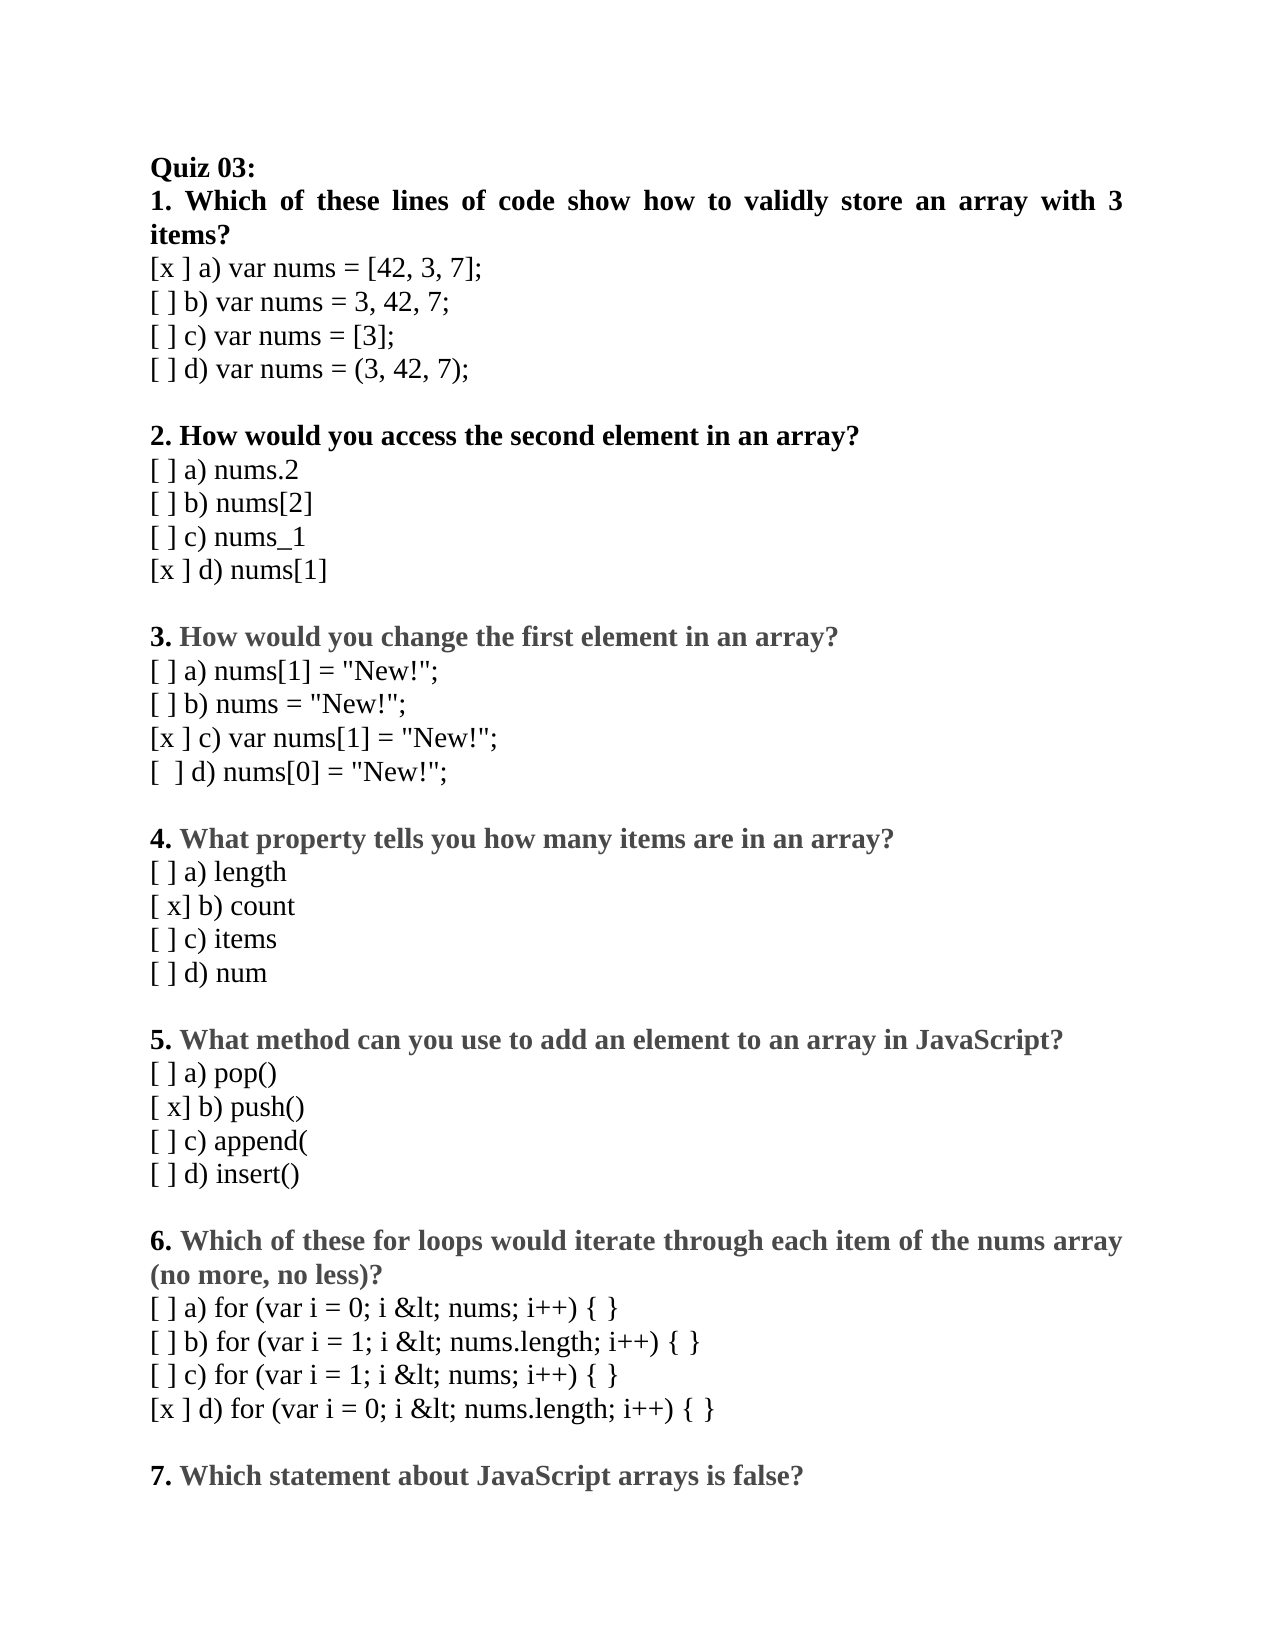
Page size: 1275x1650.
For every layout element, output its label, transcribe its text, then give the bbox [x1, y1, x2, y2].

text [ ] a) pop() [150, 1056, 1125, 1089]
text [x ] d) nums[1] [150, 552, 1125, 586]
text [ ] b) for (var i = 1; i &lt; nums.length; i++) { } [150, 1324, 1125, 1357]
text [ ] c) append( [150, 1123, 1125, 1156]
text [ ] a) length [150, 854, 1125, 888]
text [ ] c) var nums = [3]; [150, 318, 1125, 351]
text [ x] b) push() [150, 1089, 1125, 1123]
text [ ] a) for (var i = 0; i &lt; nums; i++) { } [150, 1290, 1125, 1324]
text 2. How would you access the second element in an array? [150, 418, 1125, 452]
text [ ] d) nums[0] = "New!"; [150, 754, 1125, 787]
text [x ] d) for (var i = 0; i &lt; nums.length; i++) { } [150, 1391, 1125, 1424]
text 5. What method can you use to add an element to an array in JavaScript? [150, 1022, 1125, 1056]
text [ ] c) nums_1 [150, 519, 1125, 552]
text [ ] b) nums = "New!"; [150, 687, 1125, 720]
text [ ] c) items [150, 921, 1125, 955]
text 7. Which statement about JavaScript arrays is false? [150, 1458, 1125, 1492]
text 4. What property tells you how many items are in an array? [150, 821, 1125, 854]
text [ ] a) nums.2 [150, 452, 1125, 485]
text [ ] d) var nums = (3, 42, 7); [150, 351, 1125, 385]
text [ ] c) for (var i = 1; i &lt; nums; i++) { } [150, 1357, 1125, 1391]
text [ x] b) count [150, 888, 1125, 921]
text 3. How would you change the first element in an array? [150, 619, 1125, 653]
text [ ] a) nums[1] = "New!"; [150, 653, 1125, 687]
text [ ] d) num [150, 955, 1125, 988]
text [ ] b) var nums = 3, 42, 7; [150, 284, 1125, 318]
text [ ] b) nums[2] [150, 485, 1125, 519]
text 1. Which of these lines of code show how to validly store an array with 3 items? [150, 183, 1125, 251]
text Quiz 03: [150, 150, 1125, 183]
text [x ] a) var nums = [42, 3, 7]; [150, 251, 1125, 284]
text [x ] c) var nums[1] = "New!"; [150, 720, 1125, 754]
text [ ] d) insert() [150, 1156, 1125, 1190]
text 6. Which of these for loops would iterate through each item of the nums array (no more, no less)? [150, 1223, 1125, 1290]
